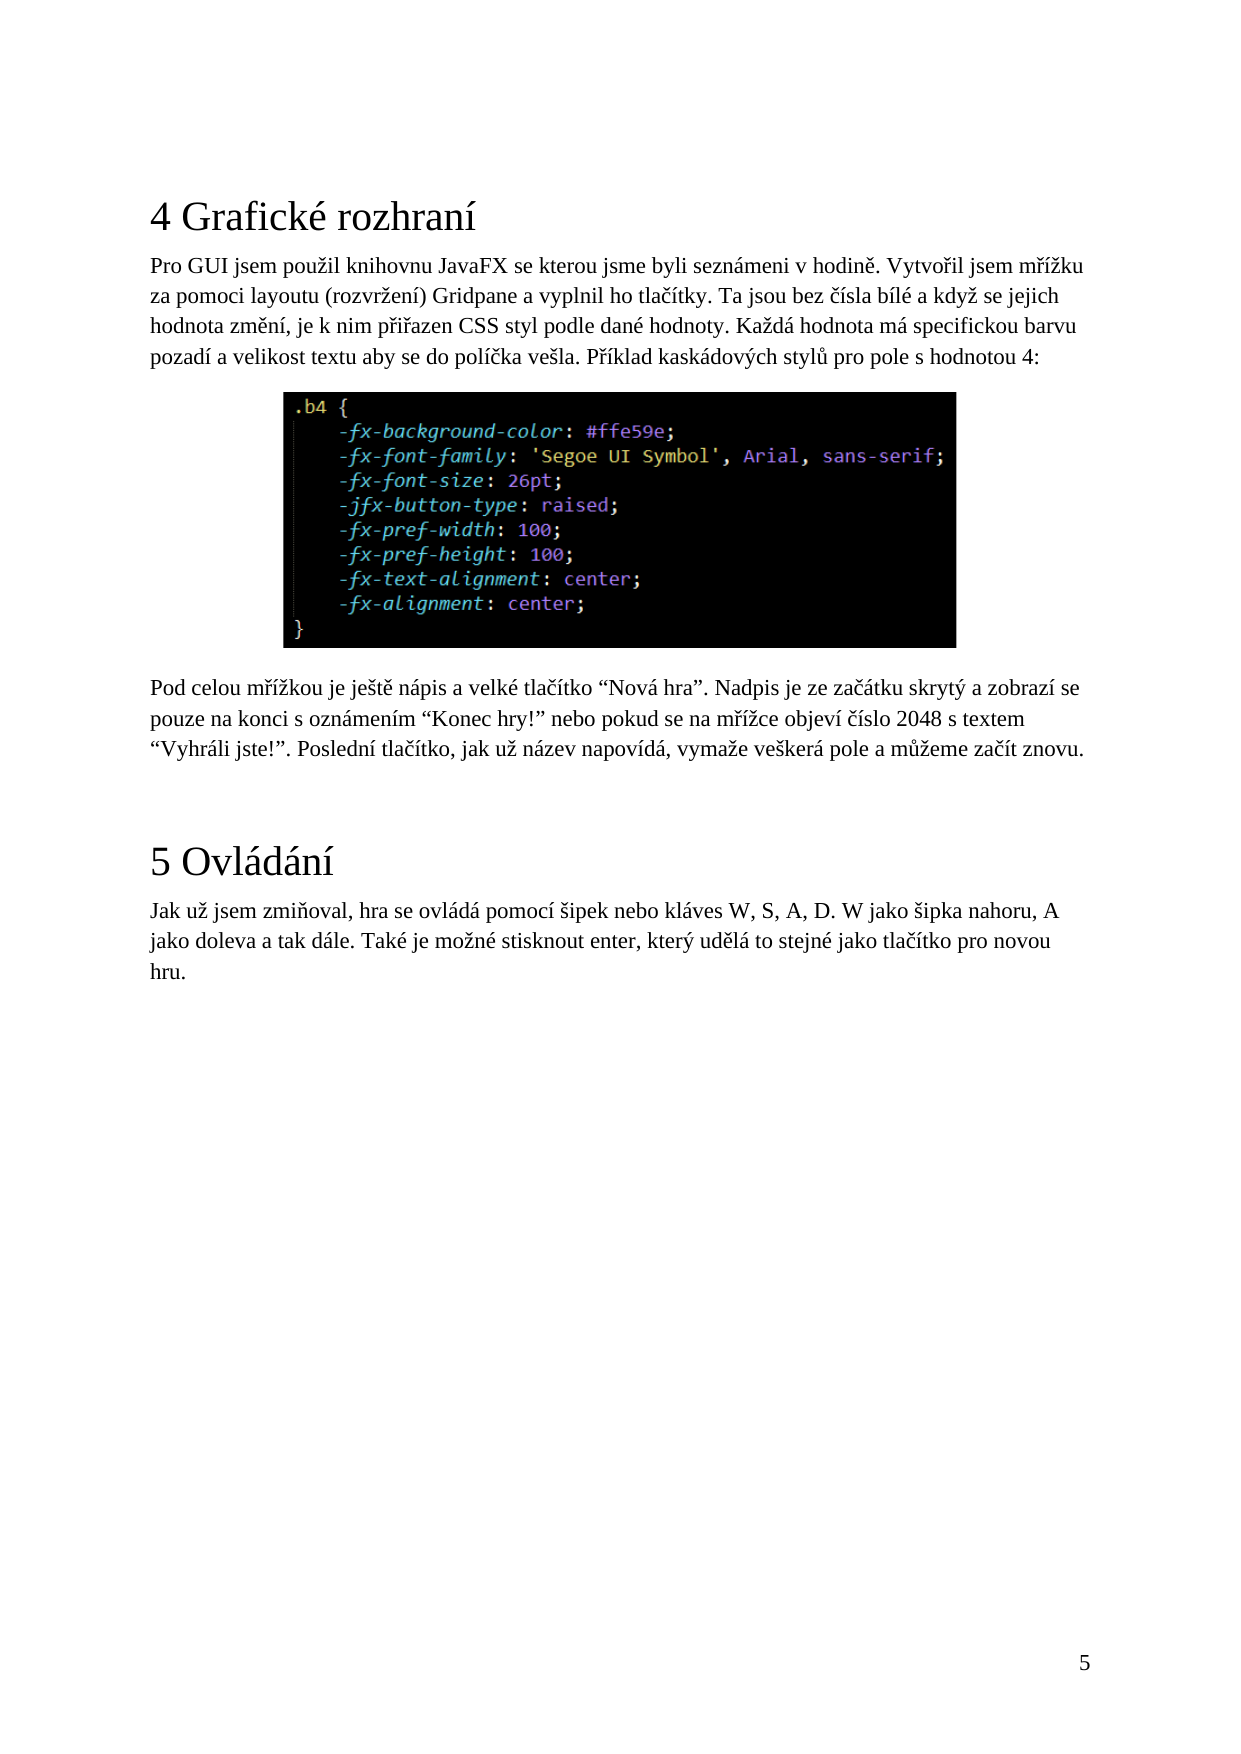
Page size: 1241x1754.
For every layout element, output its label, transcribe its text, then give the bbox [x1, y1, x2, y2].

text Jak už jsem zmiňoval, hra se ovládá pomocí šipek nebo kláves W, S, A, D. W jako šipka nahoru, A jako doleva a tak dále. Také je možné stisknout enter, který udělá to stejné jako tlačítko pro novou hru. [150, 897, 1090, 984]
text Pro GUI jsem použil knihovnu JavaFX se kterou jsme byli seznámeni v hodině. Vytvořil jsem mřížku za pomoci layoutu (rozvržení) Gridpane a vyplnil ho tlačítky. Ta jsou bez čísla bílé a když se jejich hodnota změní, je k nim přiřazen CSS styl podle dané hodnoty. Každá hodnota má specifickou barvu pozadí a velikost textu aby se do políčka vešla. Příklad kaskádových stylů pro pole s hodnotou 4: [150, 252, 1090, 369]
subtitle 5 Ovládání [150, 837, 1090, 885]
picture [283, 392, 957, 648]
subtitle 4 Grafické rozhraní [150, 192, 1090, 239]
